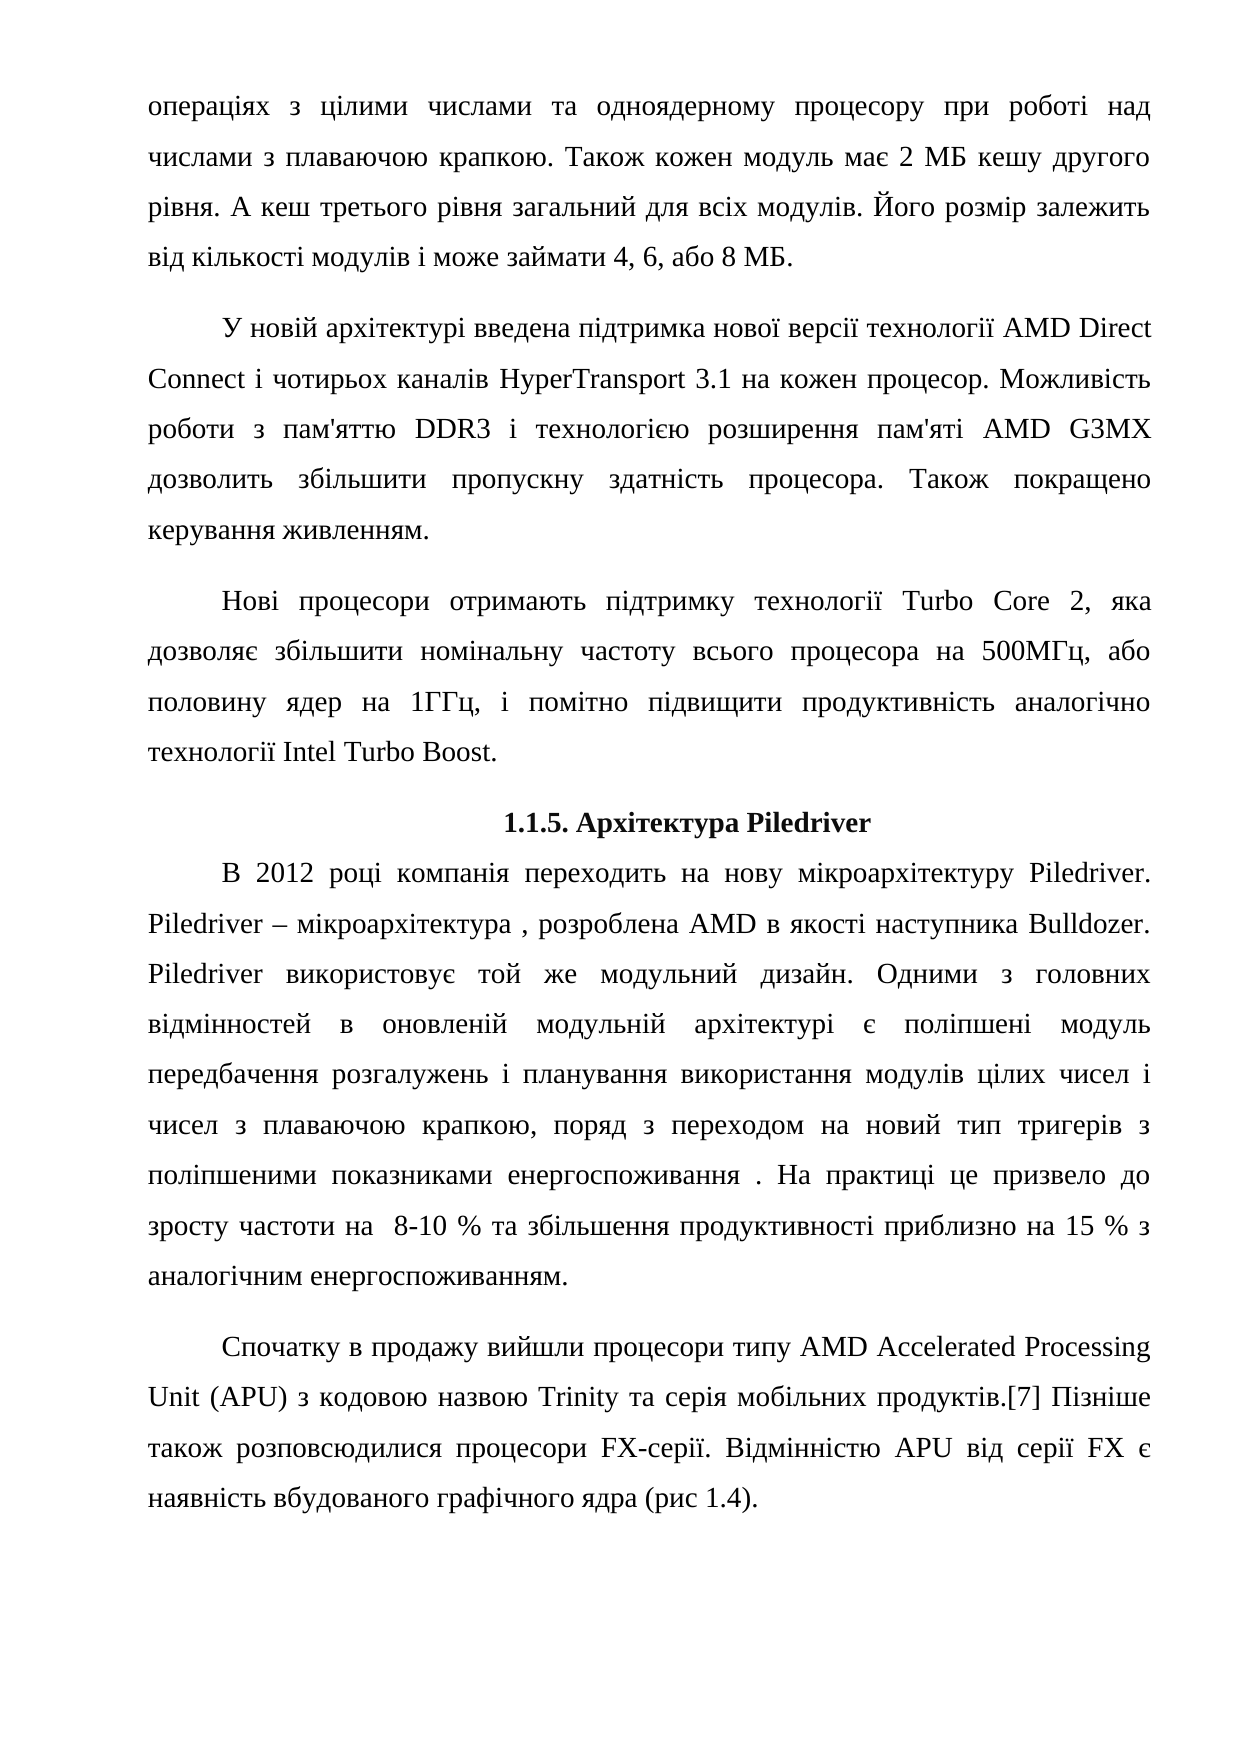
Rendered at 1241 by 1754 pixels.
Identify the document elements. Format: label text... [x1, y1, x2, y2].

text В 2012 році компанія переходить на нову мікроархітектуру Piledriver. Piledriver – мікроархітектура , розроблена AMD в якості наступника Bulldozer. Piledriver використовує той же модульний дизайн. Одними з головних відмінностей в оновленій модульній архітектурі є поліпшені модуль передбачення розгалужень і планування використання модулів цілих чисел і чисел з плаваючою крапкою, поряд з переходом на новий тип тригерів з поліпшеними показниками енергоспоживання . На практиці це призвело до зросту частоти на 8-10 % та збільшення продуктивності приблизно на 15 % з аналогічним енергоспоживанням. [148, 855, 1152, 1291]
text Нові процесори отримають підтримку технології Turbo Core 2, яка дозволяє збільшити номінальну частоту всього процесора на 500МГц, або половину ядер на 1ГГц, і помітно підвищити продуктивність аналогічно технології Intel Turbo Boost. [148, 583, 1152, 767]
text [148, 88, 1152, 273]
text У новій архітектурі введена підтримка нової версії технології AMD Direct Connect і чотирьох каналів HyperTransport 3.1 на кожен процесор. Можливість роботи з пам'яттю DDR3 і технологією розширення пам'яті AMD G3MX дозволить збільшити пропускну здатність процесора. Також покращено керування живленням. [148, 311, 1152, 545]
text Спочатку в продажу вийшли процесори типу AMD Accelerated Processing Unit (APU) з кодовою назвою Trinity та серія мобільних продуктів.[7] Пізніше також розповсюдилися процесори FX-серії. Відмінністю APU від серії FX є наявність вбудованого графічного ядра (рис 1.4). [148, 1329, 1152, 1513]
list Архітектура Piledriver [223, 805, 1152, 839]
